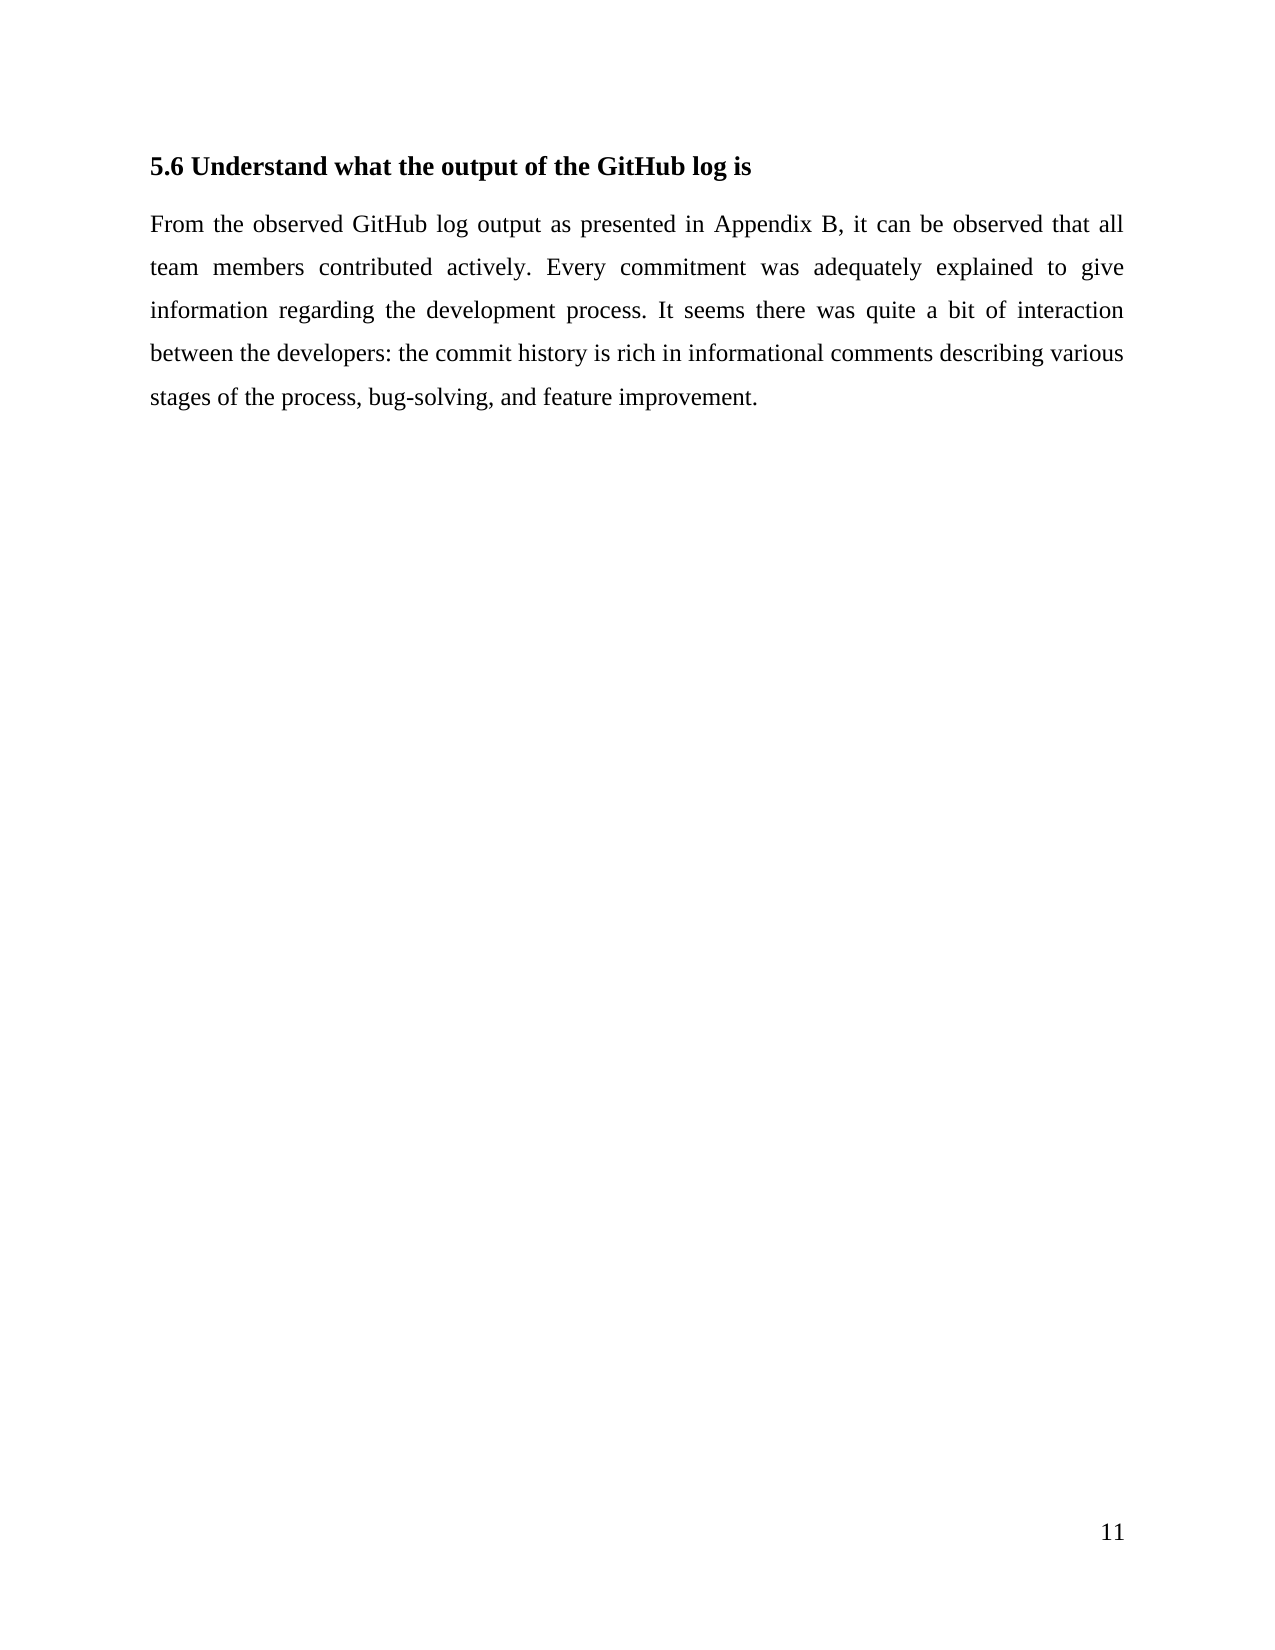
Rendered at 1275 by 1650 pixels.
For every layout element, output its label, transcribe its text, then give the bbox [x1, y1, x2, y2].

text From the observed GitHub log output as presented in Appendix B, it can be observed that all team members contributed actively. Every commitment was adequately explained to give information regarding the development process. It seems there was quite a bit of interaction between the developers: the commit history is rich in informational comments describing various stages of the process, bug-solving, and feature improvement. [150, 209, 1125, 410]
subtitle 5.6 Understand what the output of the GitHub log is [150, 150, 1125, 181]
